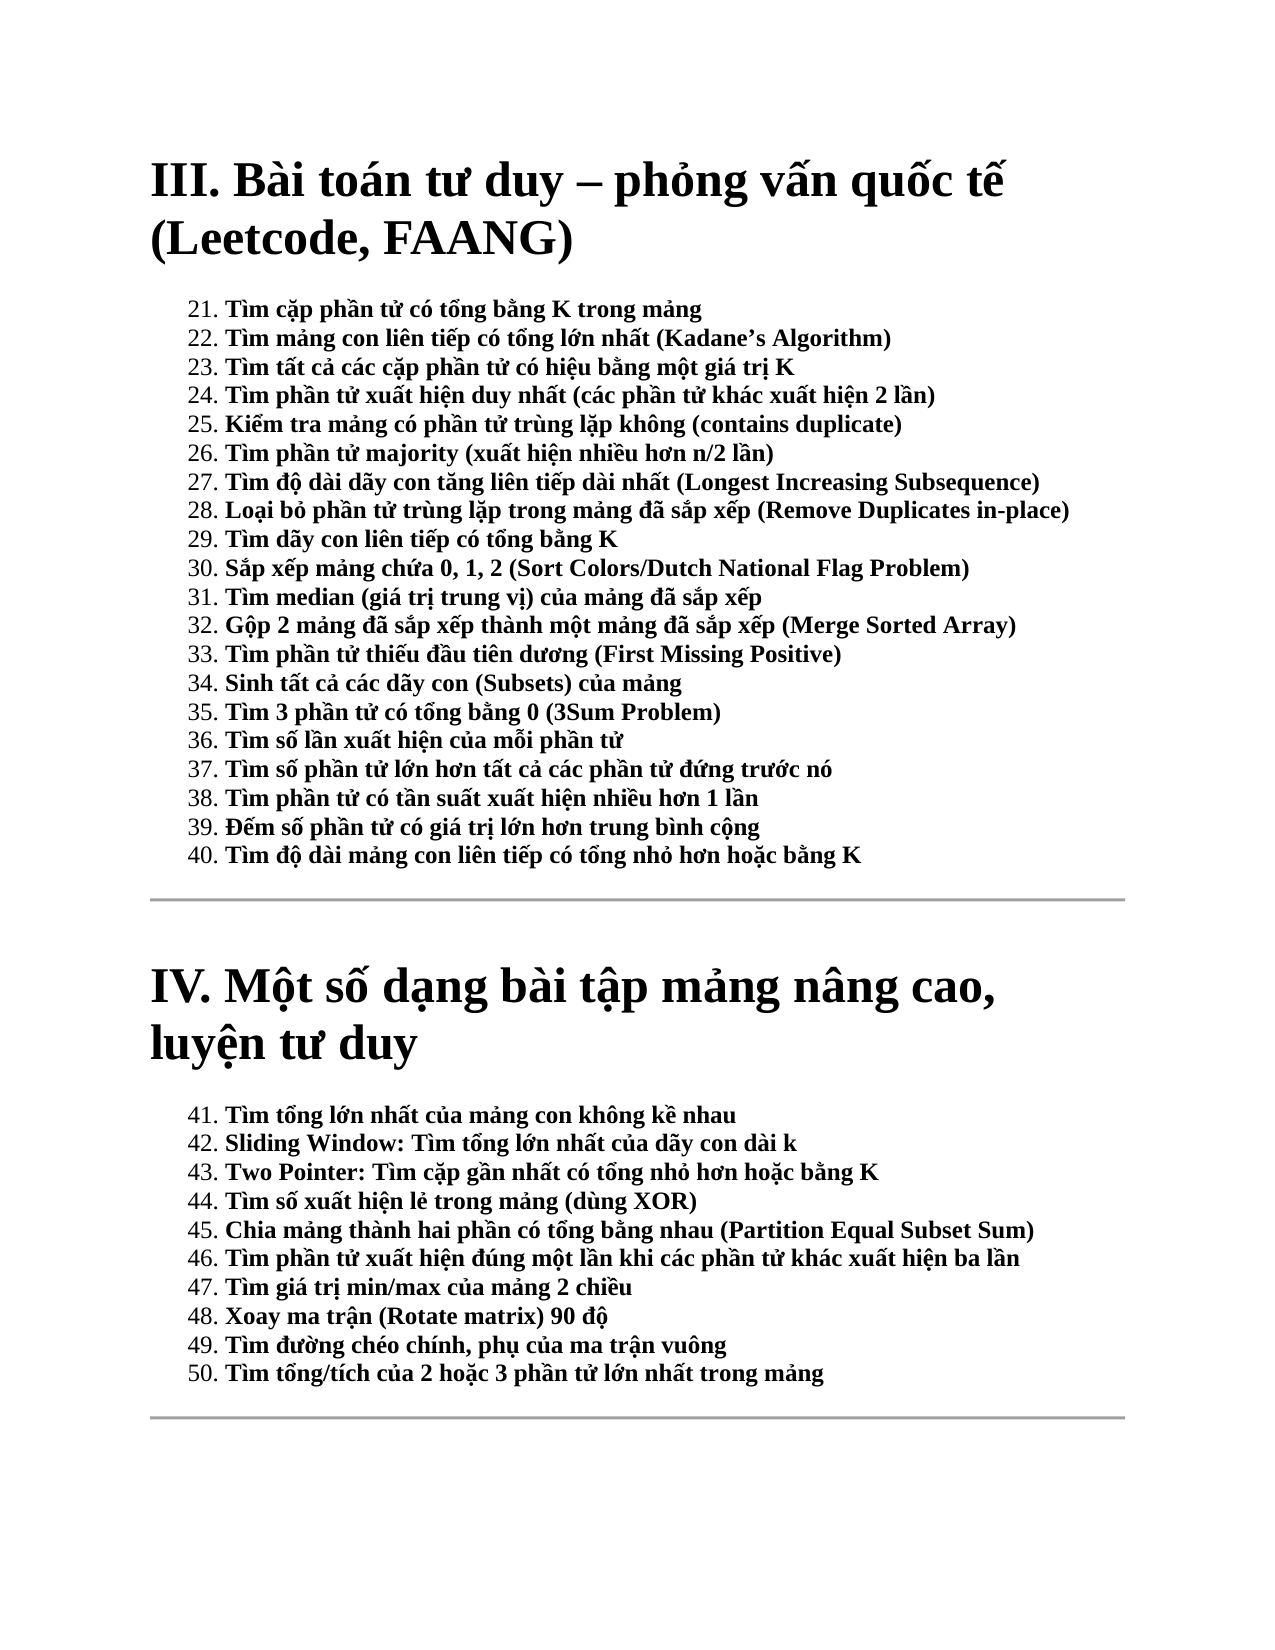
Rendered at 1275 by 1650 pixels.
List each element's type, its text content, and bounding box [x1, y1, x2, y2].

list Xoay ma trận (Rotate matrix) 90 độ [187, 1301, 1125, 1330]
list Tìm dãy con liên tiếp có tổng bằng K [187, 524, 1125, 553]
list Tìm số lần xuất hiện của mỗi phần tử [187, 725, 1125, 754]
list Tìm giá trị min/max của mảng 2 chiều [187, 1272, 1125, 1301]
list Sắp xếp mảng chứa 0, 1, 2 (Sort Colors/Dutch National Flag Problem) [187, 553, 1125, 582]
list Loại bỏ phần tử trùng lặp trong mảng đã sắp xếp (Remove Duplicates in-place) [187, 495, 1125, 524]
list Tìm phần tử thiếu đầu tiên dương (First Missing Positive) [187, 639, 1125, 668]
list Tìm tổng/tích của 2 hoặc 3 phần tử lớn nhất trong mảng [187, 1358, 1125, 1387]
list Chia mảng thành hai phần có tổng bằng nhau (Partition Equal Subset Sum) [187, 1215, 1125, 1243]
list Tìm mảng con liên tiếp có tổng lớn nhất (Kadane’s Algorithm) [187, 323, 1125, 352]
list Tìm phần tử xuất hiện duy nhất (các phần tử khác xuất hiện 2 lần) [187, 380, 1125, 409]
list Tìm phần tử majority (xuất hiện nhiều hơn n/2 lần) [187, 438, 1125, 467]
list Tìm tổng lớn nhất của mảng con không kề nhau [187, 1100, 1125, 1128]
list Tìm phần tử có tần suất xuất hiện nhiều hơn 1 lần [187, 783, 1125, 812]
list Kiểm tra mảng có phần tử trùng lặp không (contains duplicate) [187, 409, 1125, 438]
list Gộp 2 mảng đã sắp xếp thành một mảng đã sắp xếp (Merge Sorted Array) [187, 610, 1125, 639]
list Two Pointer: Tìm cặp gần nhất có tổng nhỏ hơn hoặc bằng K [187, 1157, 1125, 1186]
list Sliding Window: Tìm tổng lớn nhất của dãy con dài k [187, 1128, 1125, 1157]
list Tìm phần tử xuất hiện đúng một lần khi các phần tử khác xuất hiện ba lần [187, 1243, 1125, 1272]
list Tìm 3 phần tử có tổng bằng 0 (3Sum Problem) [187, 697, 1125, 725]
text IV. Một số dạng bài tập mảng nâng cao, luyện tư duy [150, 956, 1125, 1071]
list Tìm số phần tử lớn hơn tất cả các phần tử đứng trước nó [187, 754, 1125, 783]
list Tìm độ dài mảng con liên tiếp có tổng nhỏ hơn hoặc bằng K [187, 840, 1125, 869]
text III. Bài toán tư duy – phỏng vấn quốc tế (Leetcode, FAANG) [150, 150, 1125, 265]
list Tìm độ dài dãy con tăng liên tiếp dài nhất (Longest Increasing Subsequence) [187, 467, 1125, 495]
list Tìm cặp phần tử có tổng bằng K trong mảng [187, 294, 1125, 323]
list Tìm số xuất hiện lẻ trong mảng (dùng XOR) [187, 1186, 1125, 1215]
list Tìm tất cả các cặp phần tử có hiệu bằng một giá trị K [187, 352, 1125, 380]
list Sinh tất cả các dãy con (Subsets) của mảng [187, 668, 1125, 697]
list Tìm median (giá trị trung vị) của mảng đã sắp xếp [187, 582, 1125, 610]
list Đếm số phần tử có giá trị lớn hơn trung bình cộng [187, 812, 1125, 840]
list Tìm đường chéo chính, phụ của ma trận vuông [187, 1330, 1125, 1358]
